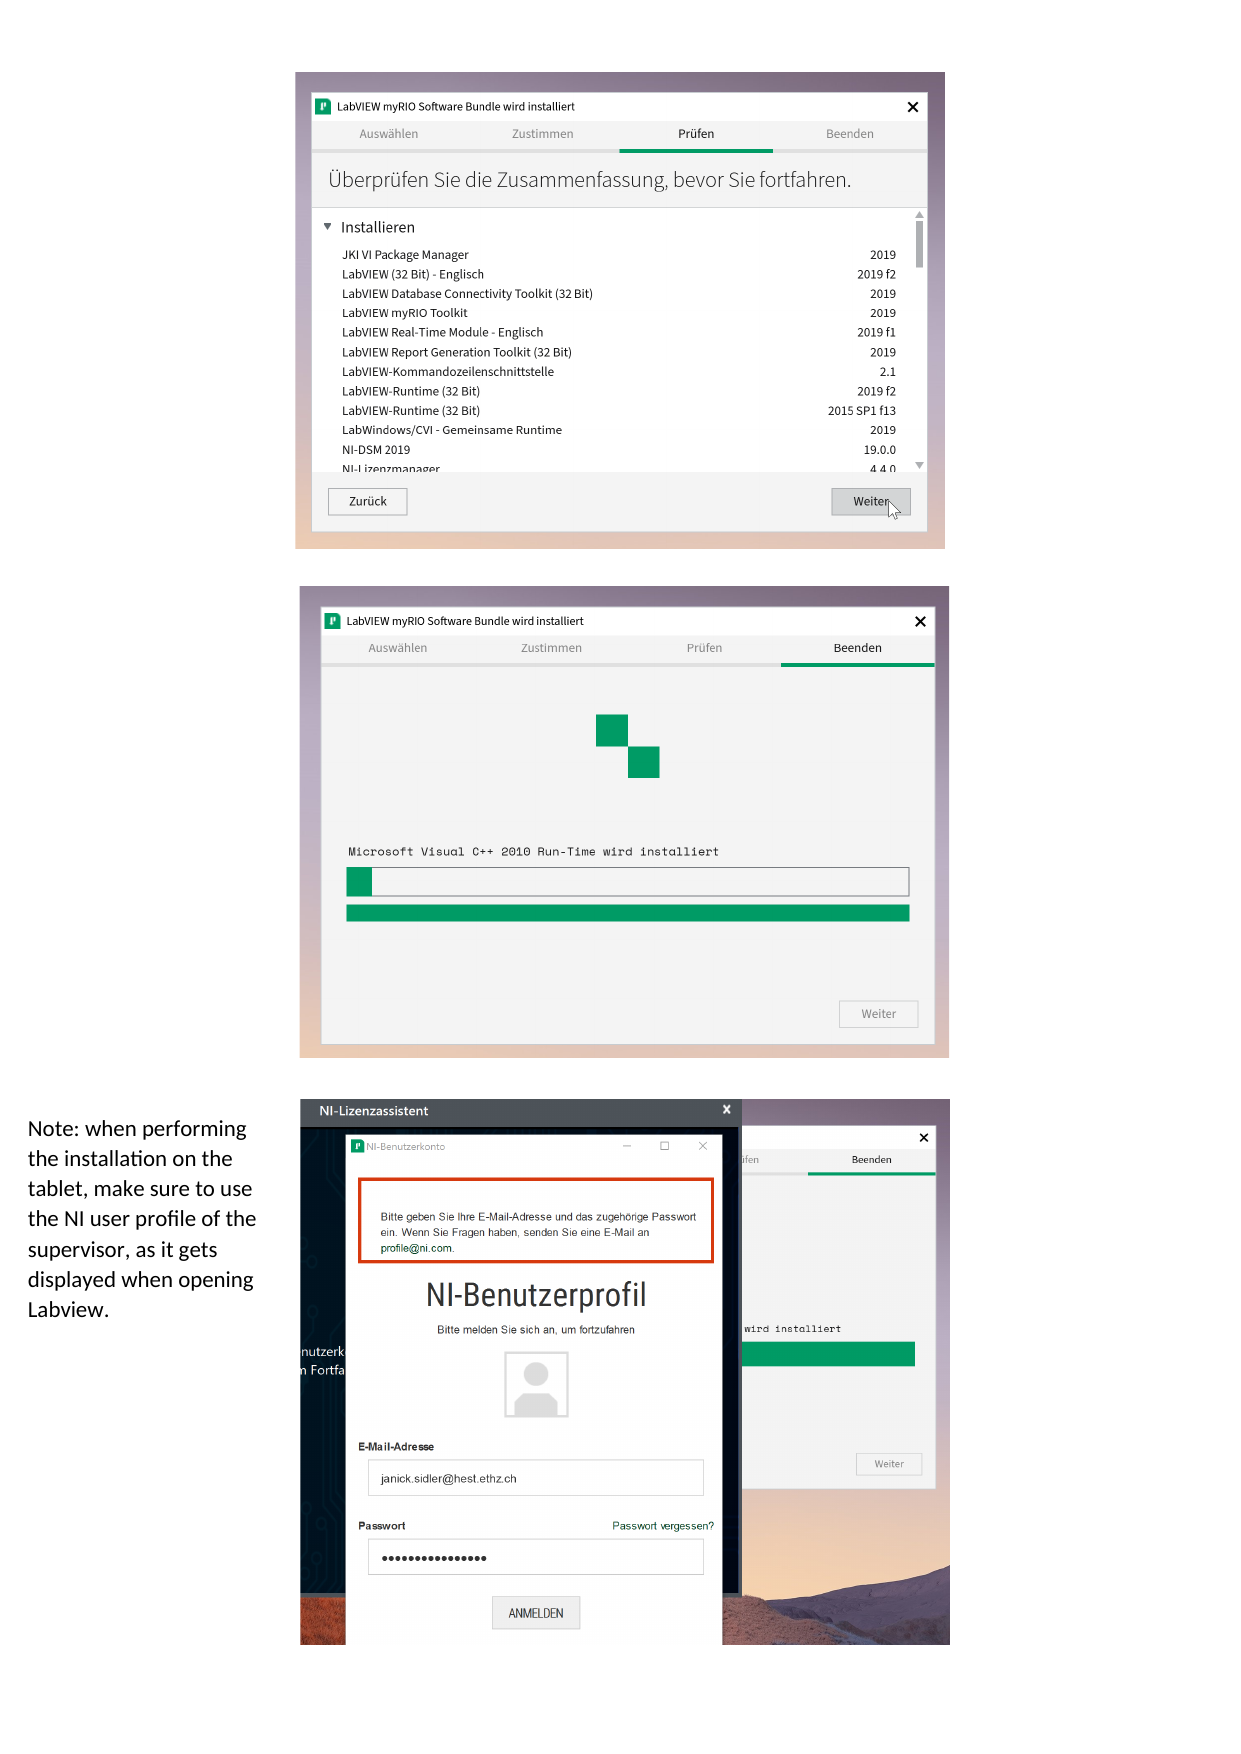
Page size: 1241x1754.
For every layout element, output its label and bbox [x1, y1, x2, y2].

picture [299, 586, 950, 1058]
picture [300, 1099, 950, 1645]
picture [295, 72, 945, 549]
